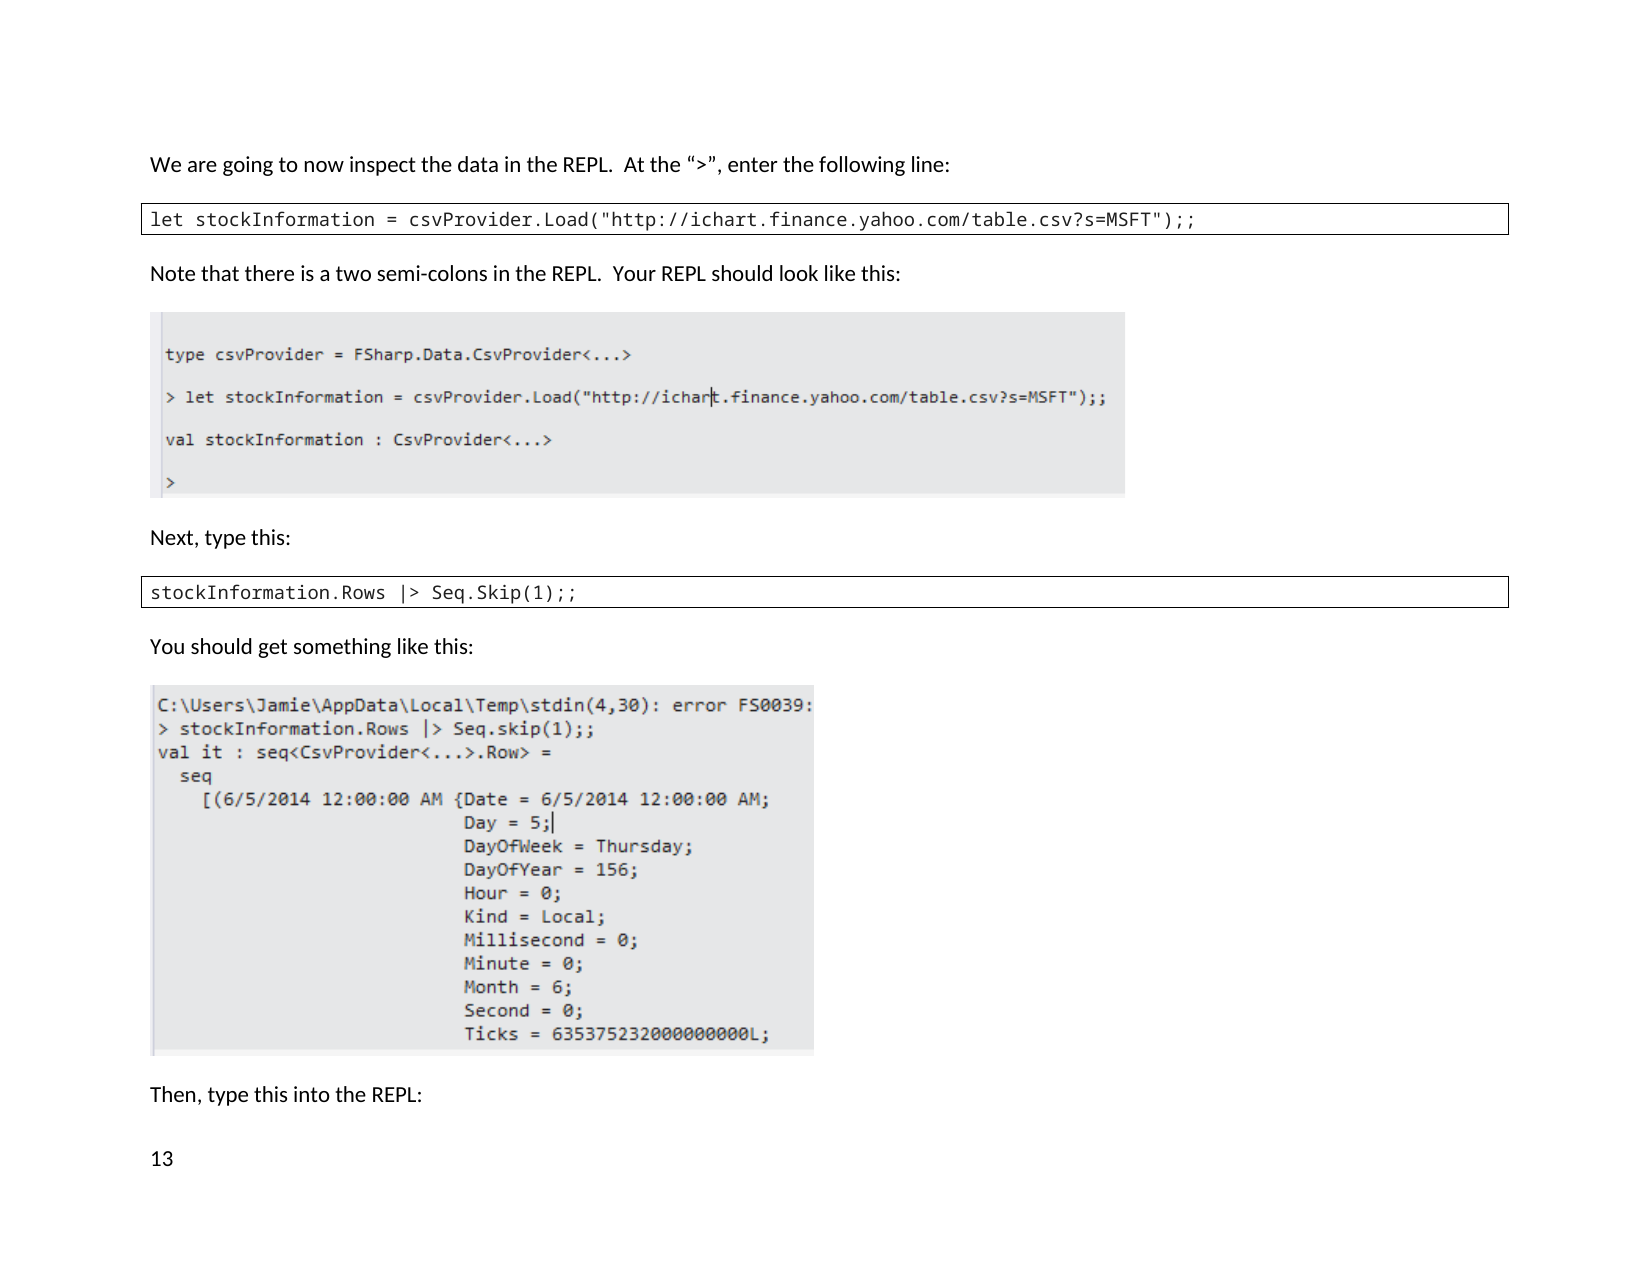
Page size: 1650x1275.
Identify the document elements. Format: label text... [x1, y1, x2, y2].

text stockInformation.Rows |> Seq.Skip(1);; [142, 577, 1508, 607]
text You should get something like this: [150, 632, 1500, 660]
text Then, type this into the REPL: [150, 1081, 1500, 1108]
text We are going to now inspect the data in the REPL. At the “>”, enter the following line: [150, 150, 1500, 178]
text Note that there is a two semi-colons in the REPL. Your REPL should look like this: [150, 259, 1500, 287]
picture [150, 312, 1125, 498]
text let stockInformation = csvProvider.Load("http://ichart.finance.yahoo.com/table.csv?s=MSFT");; [142, 204, 1508, 234]
picture [150, 685, 814, 1056]
text Next, type this: [150, 523, 1500, 551]
